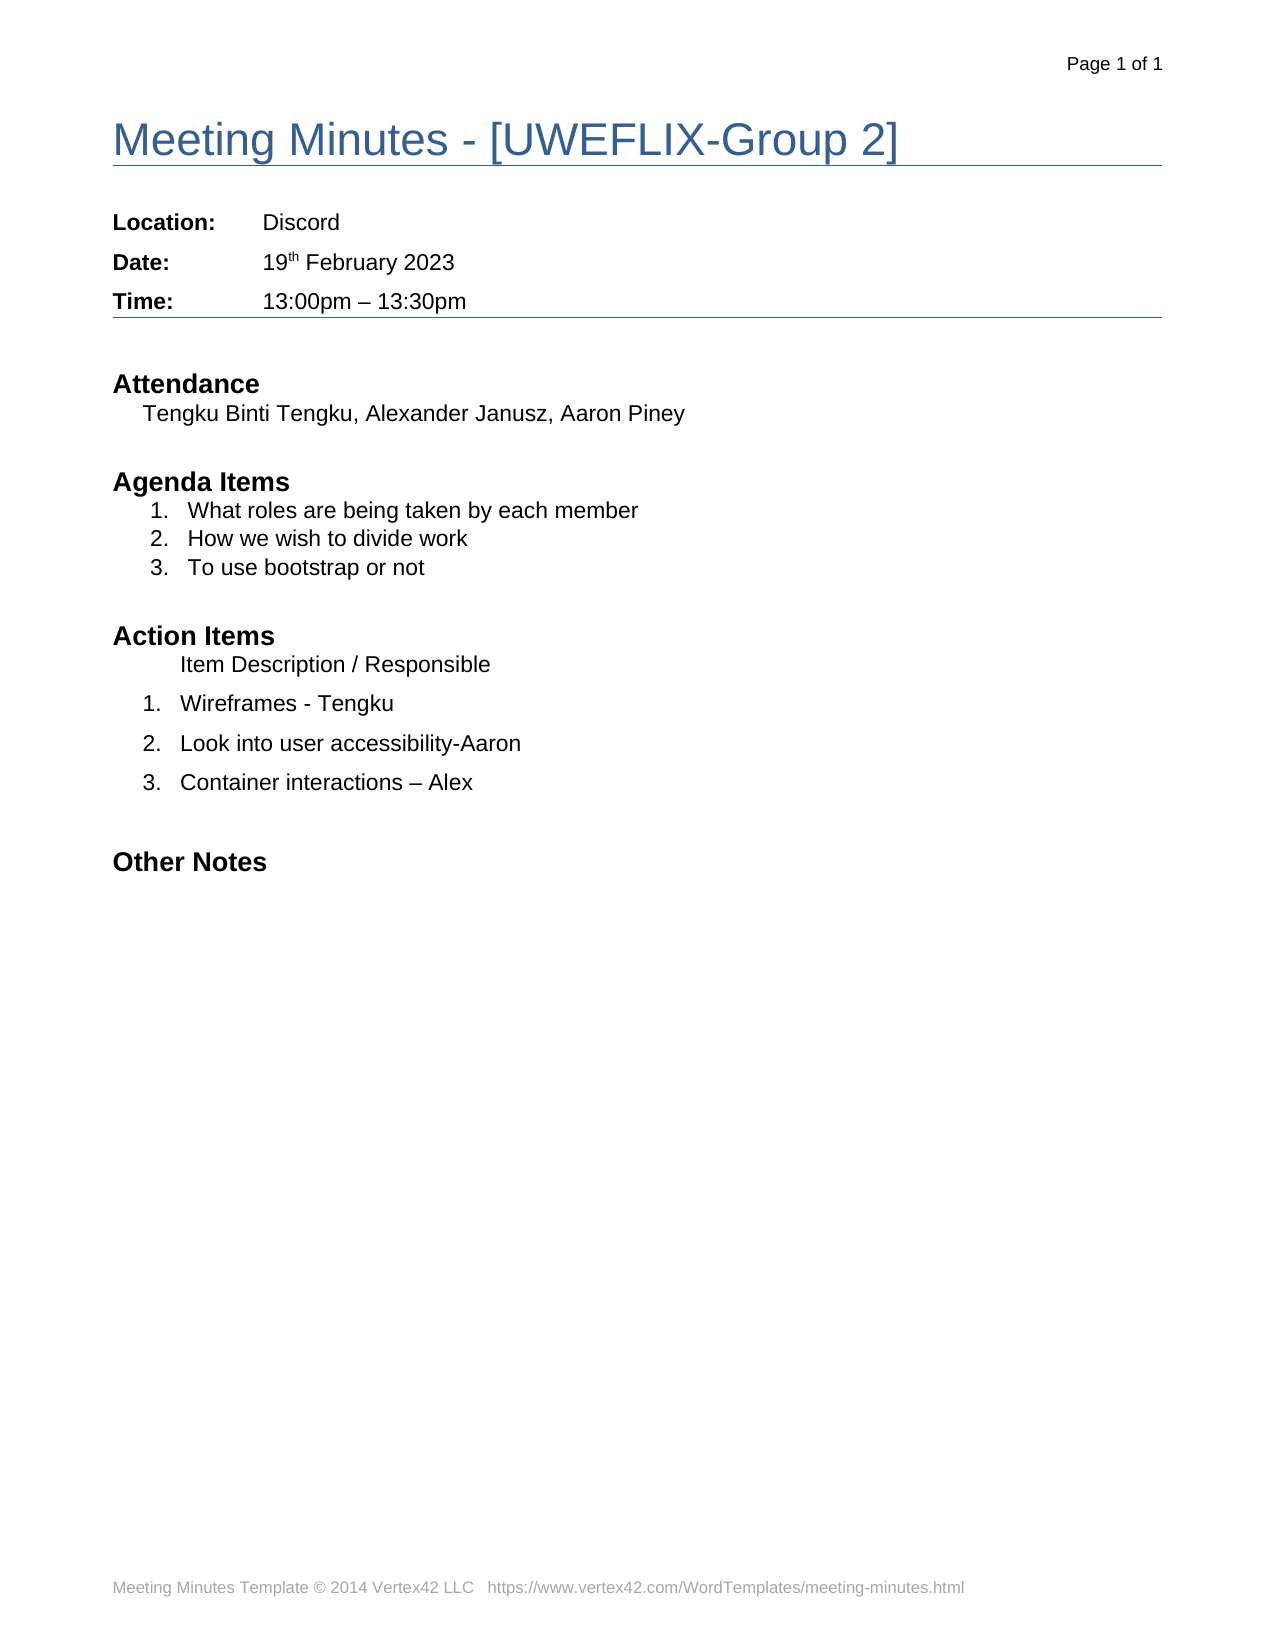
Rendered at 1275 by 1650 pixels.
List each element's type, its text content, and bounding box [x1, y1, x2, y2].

title Meeting Minutes - [UWEFLIX-Group 2] [112, 112, 1162, 166]
text Time: 13:00pm – 13:30pm [112, 288, 1162, 318]
list Look into user accessibility-Aaron [142, 730, 1162, 756]
text Tengku Binti Tengku, Alexander Janusz, Aaron Piney [142, 399, 1162, 426]
list Item Description / Responsible [180, 651, 1162, 677]
list To use bootstrap or not [150, 554, 1162, 580]
list What roles are being taken by each member [150, 497, 1162, 523]
list How we wish to divide work [150, 525, 1162, 552]
list Wireframes - Tengku [142, 690, 1162, 717]
subtitle Action Items [112, 619, 1162, 651]
text Date: 19th February 2023 [112, 249, 1162, 275]
subtitle Other Notes [112, 846, 1162, 877]
subtitle Agenda Items [112, 466, 1162, 497]
list Container interactions – Alex [142, 769, 1162, 796]
subtitle Attendance [112, 368, 1162, 399]
text Location: Discord [112, 209, 1162, 236]
